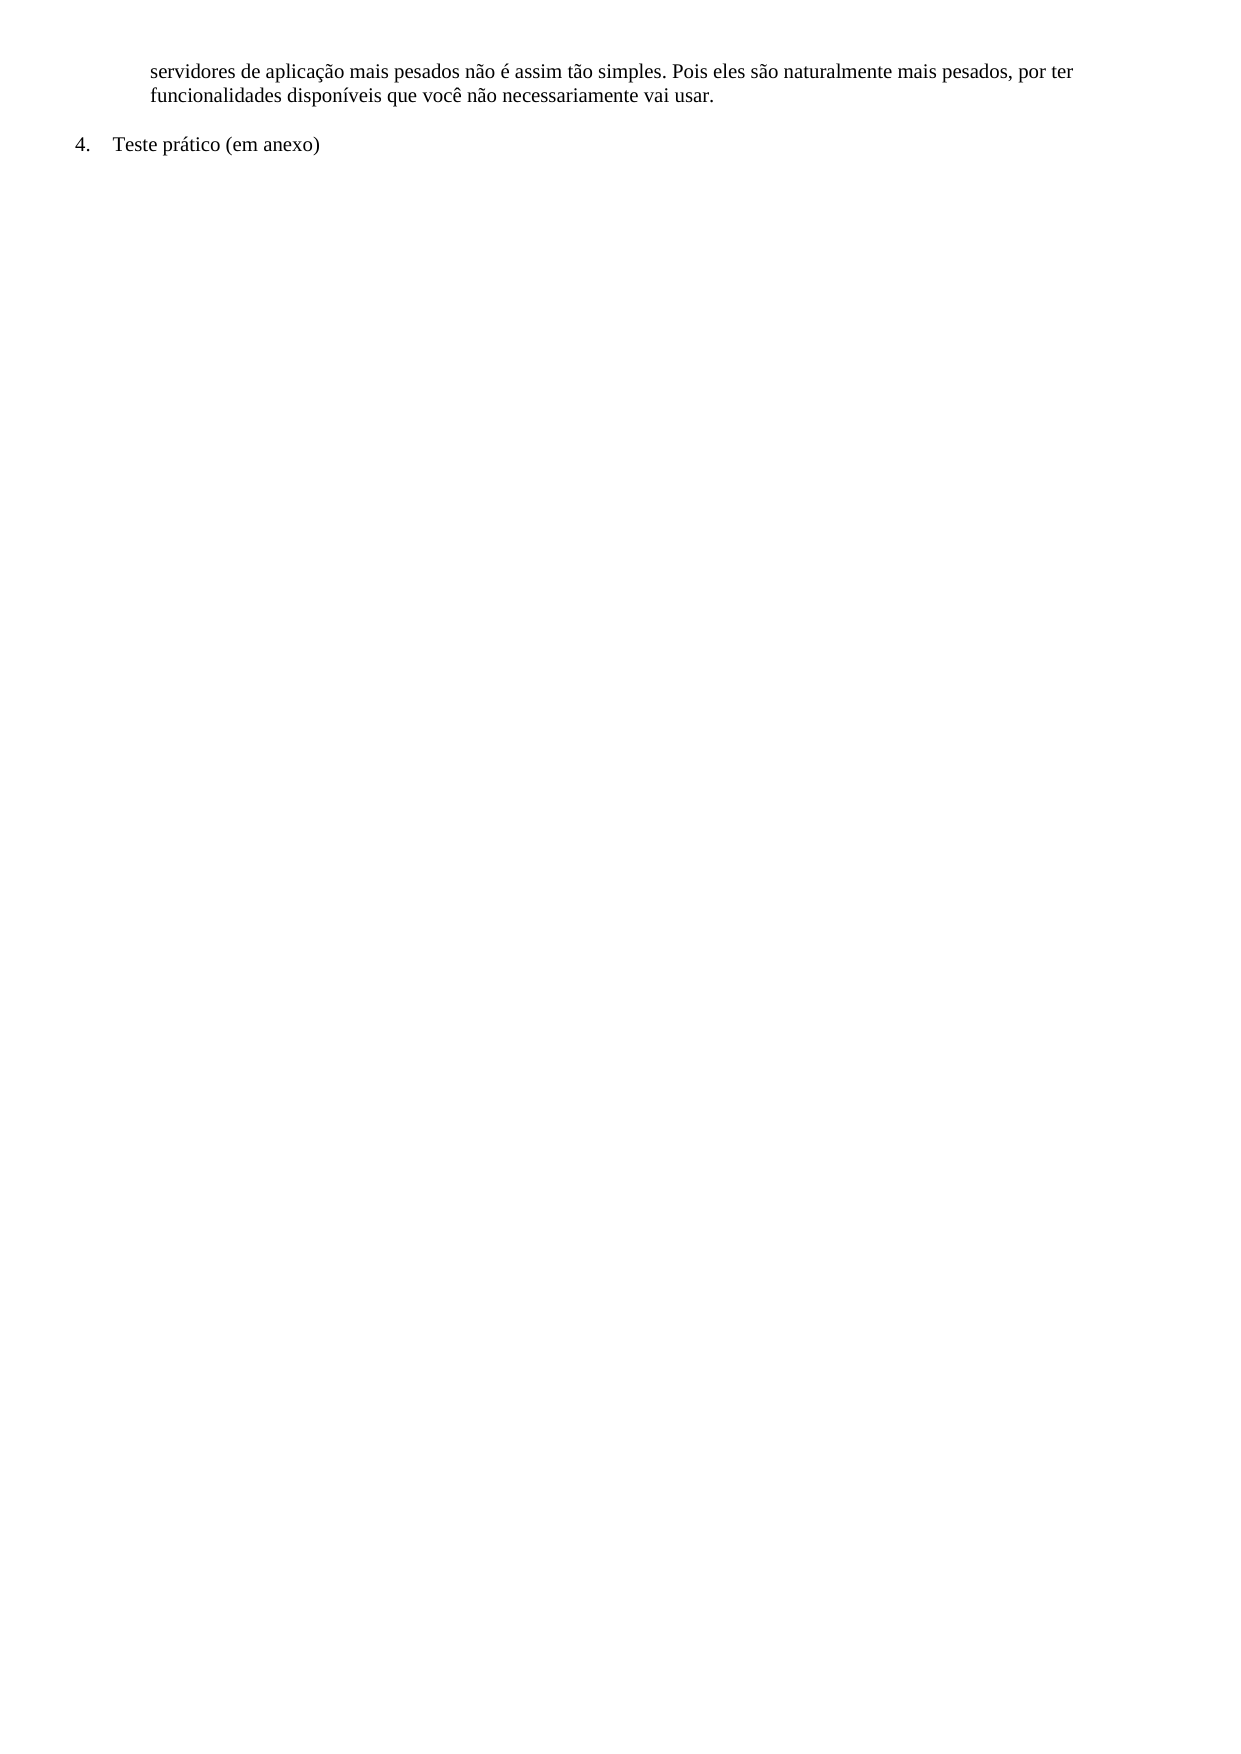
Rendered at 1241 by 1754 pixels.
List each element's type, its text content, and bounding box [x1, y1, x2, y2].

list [150, 59, 1128, 107]
list Teste prático (em anexo) [75, 132, 1128, 156]
